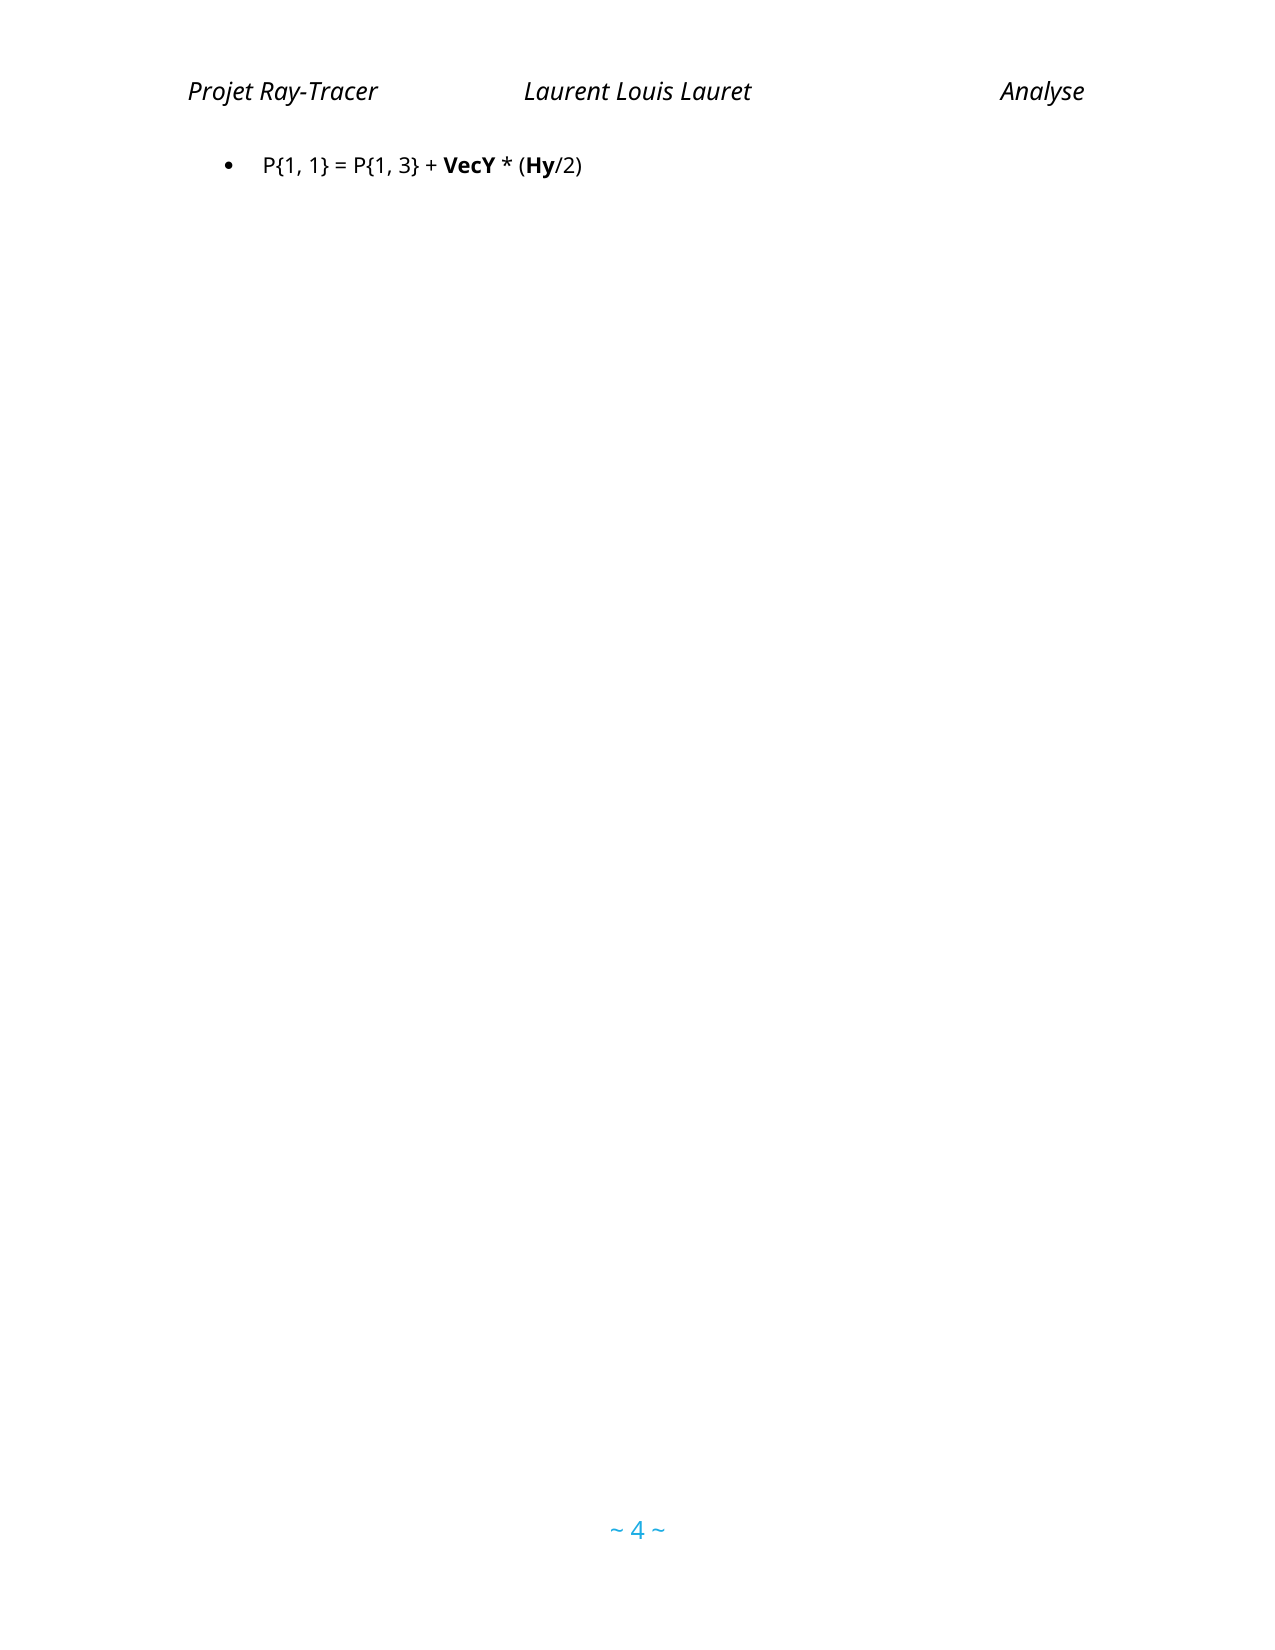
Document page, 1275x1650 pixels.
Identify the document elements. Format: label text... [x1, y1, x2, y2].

list P{1, 1} = P{1, 3} + VecY * (Hy/2) [225, 150, 1087, 180]
